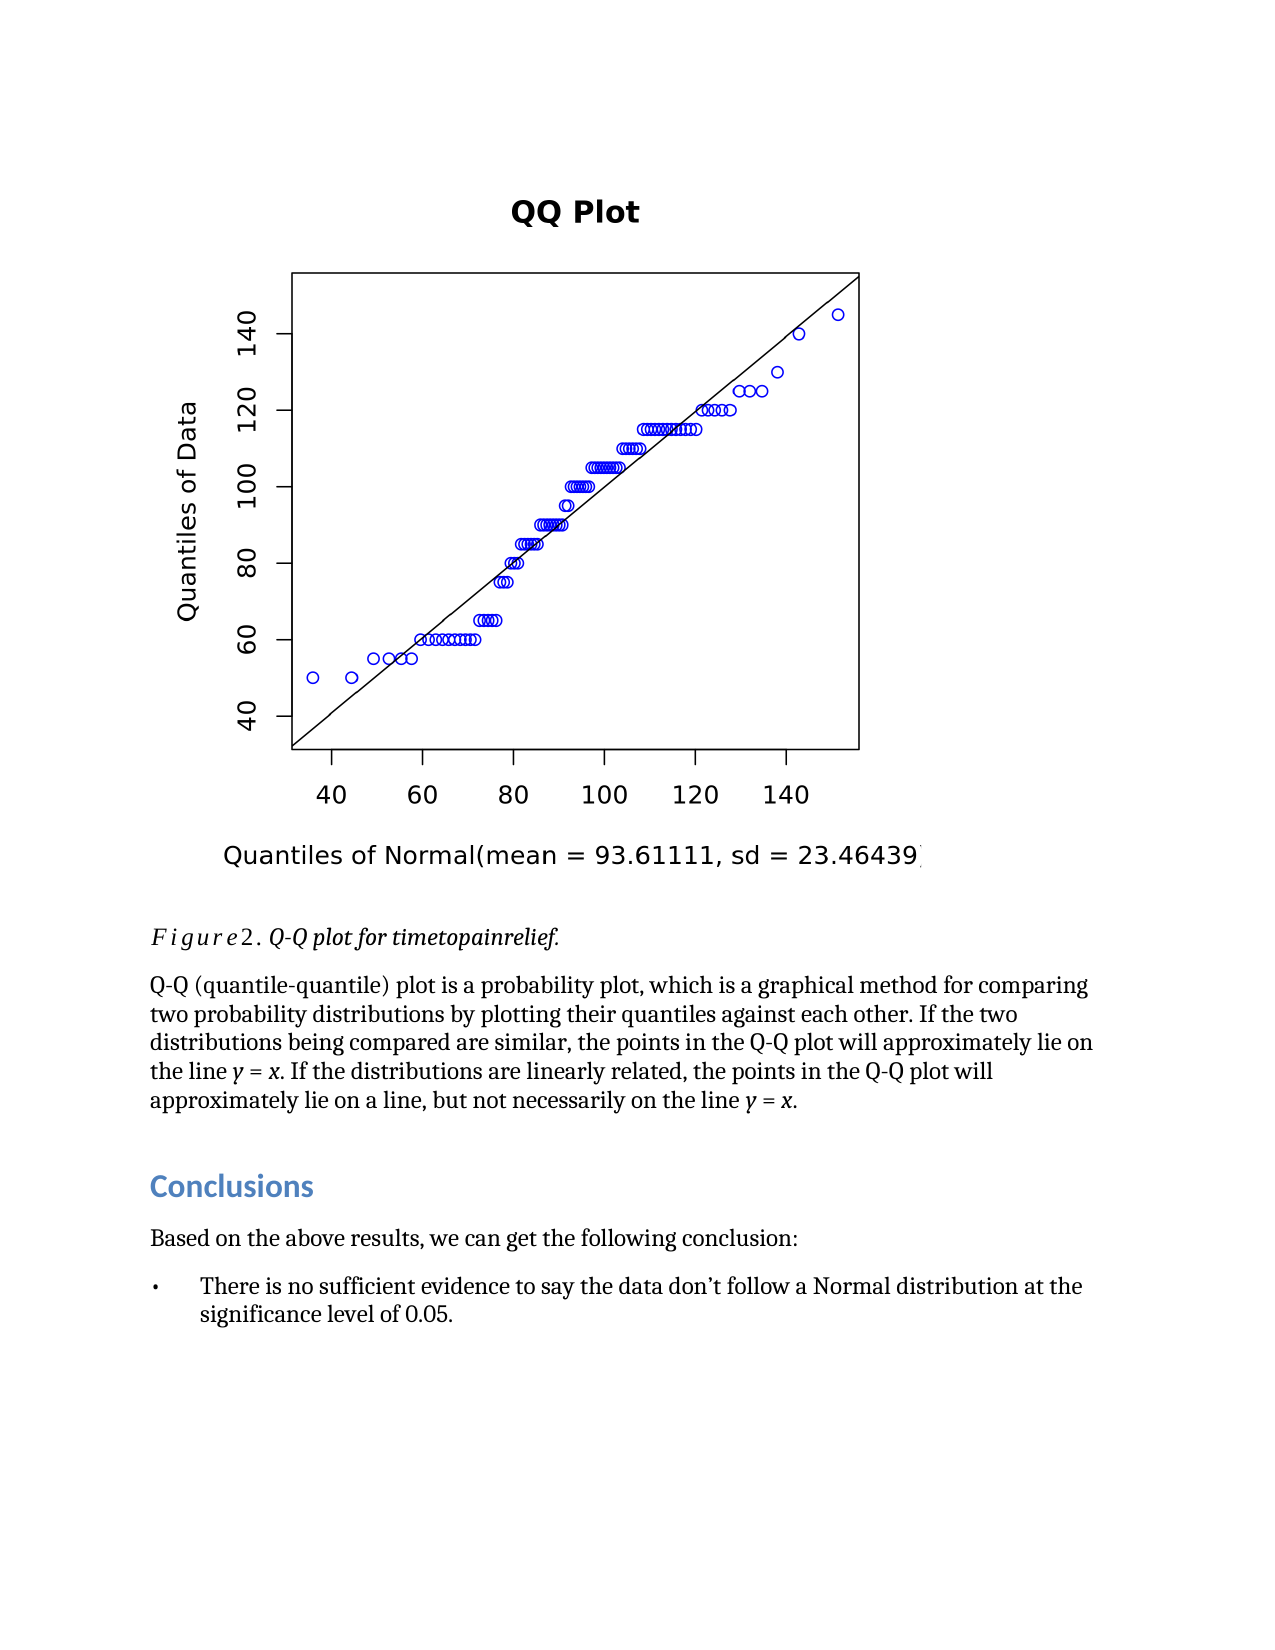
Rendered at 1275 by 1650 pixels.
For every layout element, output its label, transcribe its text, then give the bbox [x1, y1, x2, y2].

text Q-Q (quantile-quantile) plot is a probability plot, which is a graphical method for comparing two probability distributions by plotting their quantiles against each other. If the two distributions being compared are similar, the points in the Q-Q plot will approximately lie on the line y = x. If the distributions are linearly related, the points in the Q-Q plot will approximately lie on a line, but not necessarily on the line y = x. [150, 971, 1125, 1114]
list There is no sufficient evidence to say the data don’t follow a Normal distribution at the significance level of 0.05. [150, 1272, 1125, 1329]
text Q-Q plot for timetopainrelief. [150, 923, 1125, 952]
picture [168, 150, 922, 903]
text Based on the above results, we can get the following conclusion: [150, 1224, 1125, 1253]
subtitle Conclusions [150, 1164, 1125, 1205]
